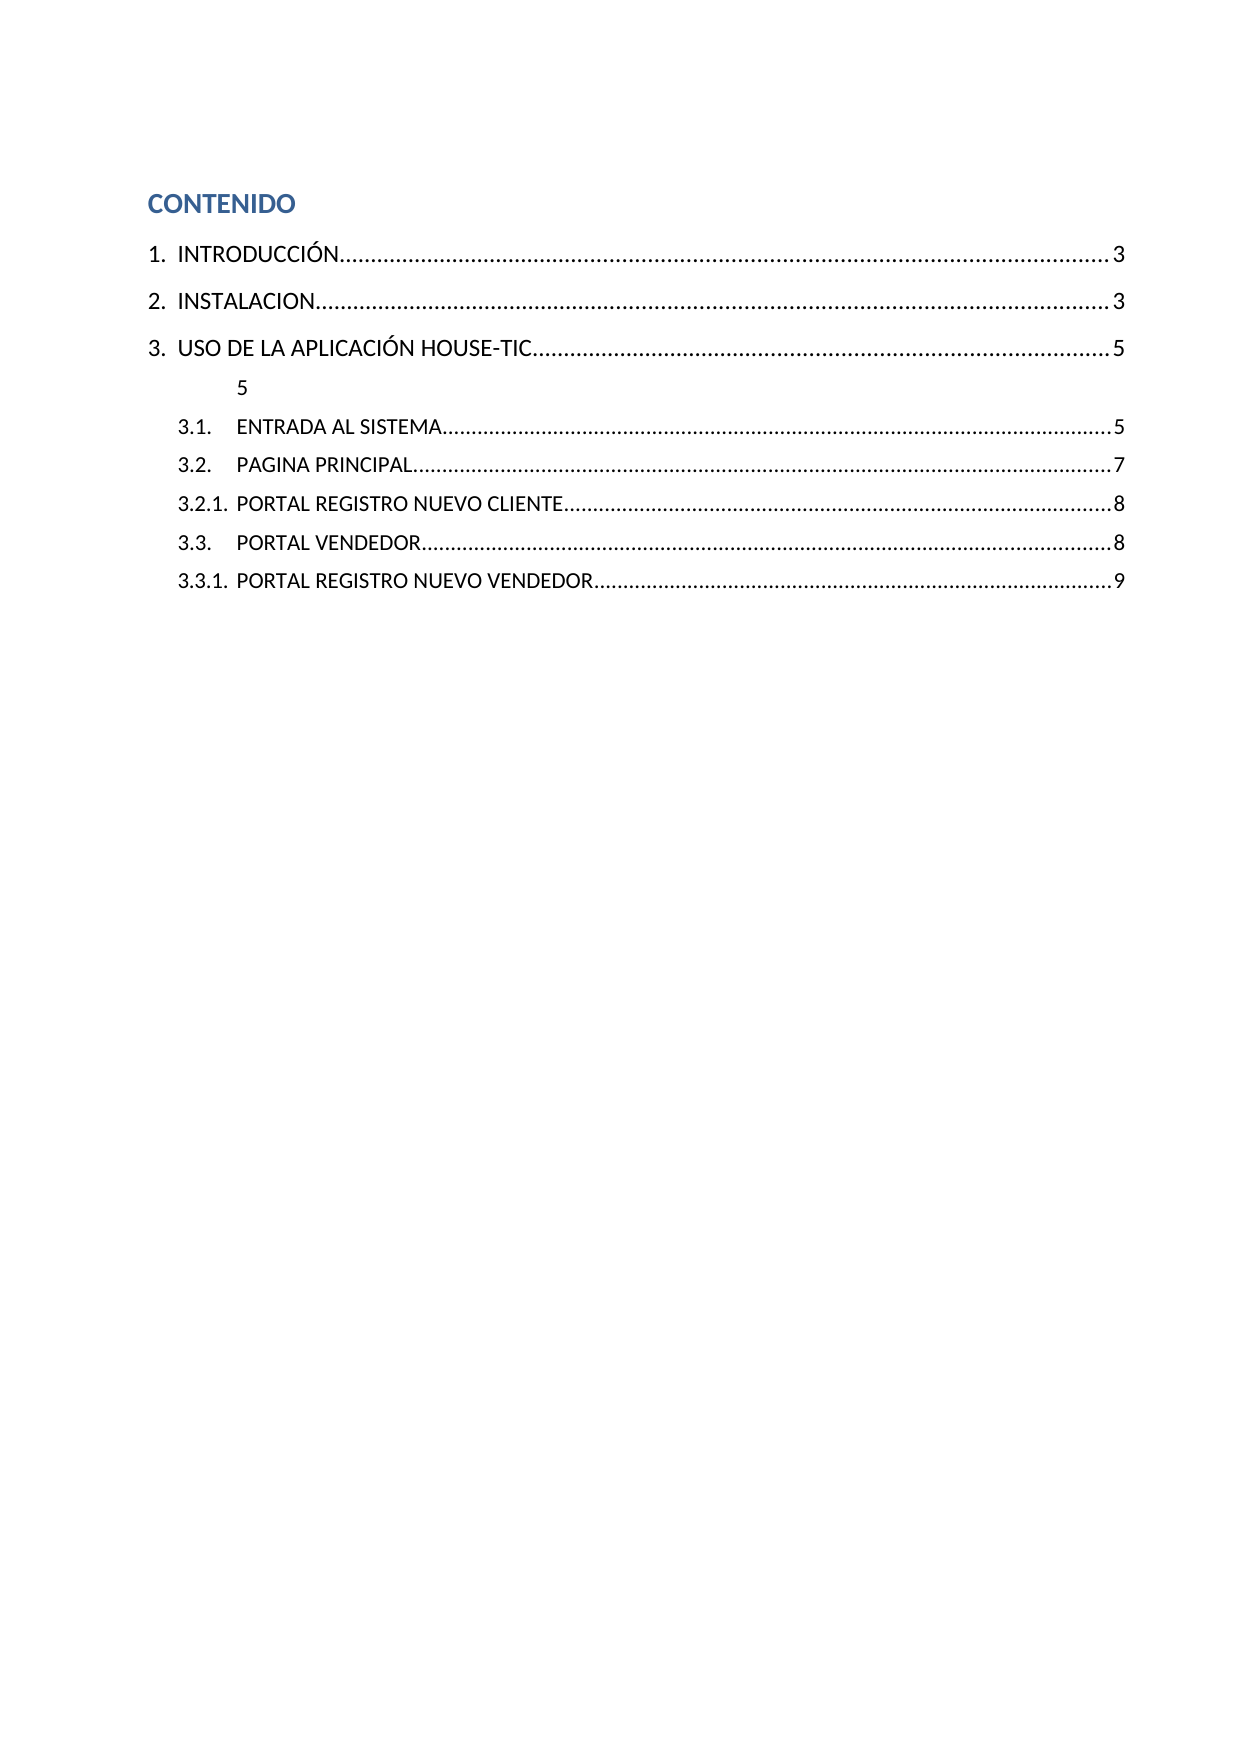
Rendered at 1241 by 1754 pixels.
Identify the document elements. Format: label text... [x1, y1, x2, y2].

text CONTENIDO [148, 186, 1126, 221]
